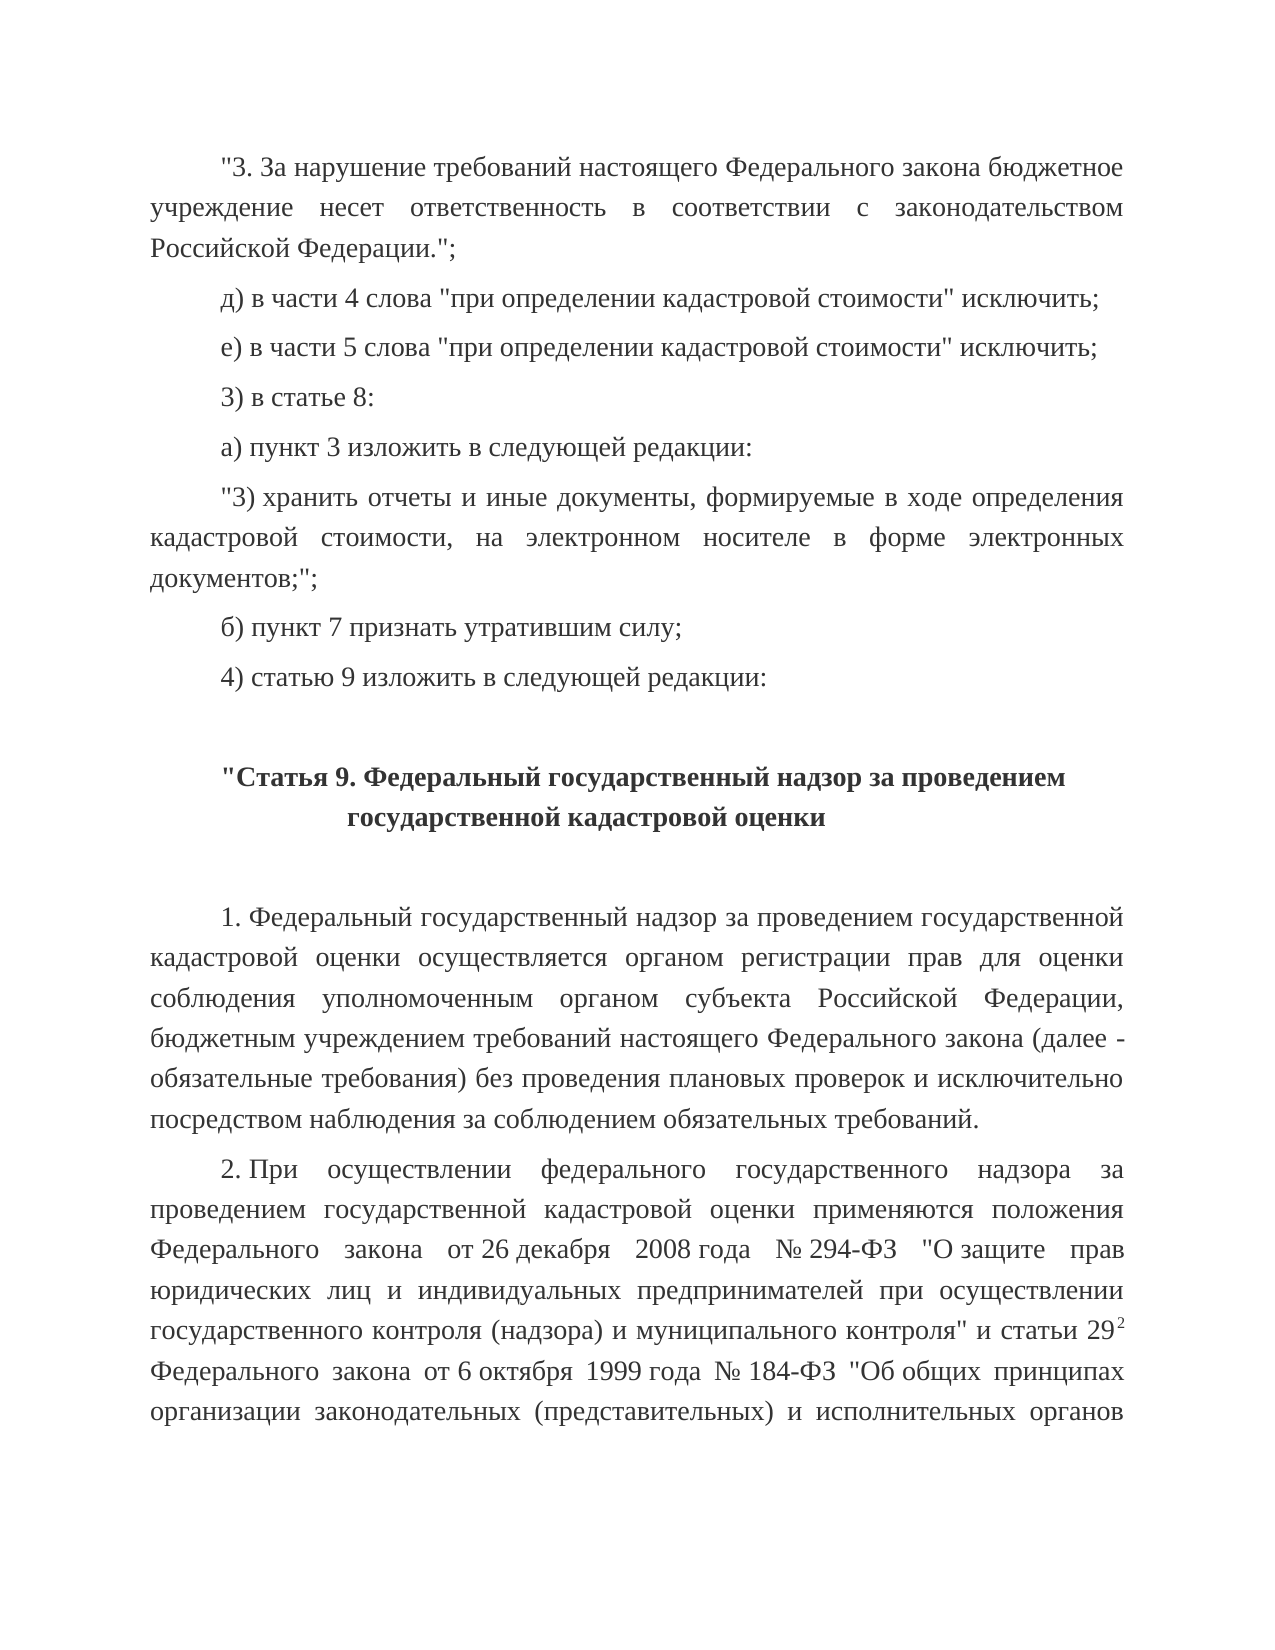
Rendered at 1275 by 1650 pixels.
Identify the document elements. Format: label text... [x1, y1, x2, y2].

text 1. Федеральный государственный надзор за проведением государственной кадастровой оценки осуществляется органом регистрации прав для оценки соблюдения уполномоченным органом субъекта Российской Федерации, бюджетным учреждением требований настоящего Федерального закона (далее - обязательные требования) без проведения плановых проверок и исключительно посредством наблюдения за соблюдением обязательных требований. [150, 900, 1125, 1134]
text "Статья 9. Федеральный государственный надзор за проведением государственной кадастровой оценки [220, 760, 1125, 833]
text е) в части 5 слова "при определении кадастровой стоимости" исключить; [150, 330, 1125, 363]
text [150, 1152, 1125, 1427]
text а) пункт 3 изложить в следующей редакции: [150, 430, 1125, 462]
text 4) статью 9 изложить в следующей редакции: [150, 660, 1125, 693]
text 3) в статье 8: [150, 380, 1125, 413]
text д) в части 4 слова "при определении кадастровой стоимости" исключить; [150, 281, 1125, 313]
text "3. За нарушение требований настоящего Федерального закона бюджетное учреждение несет ответственность в соответствии с законодательством Российской Федерации."; [150, 150, 1125, 263]
text "3) хранить отчеты и иные документы, формируемые в ходе определения кадастровой стоимости, на электронном носителе в форме электронных документов;"; [150, 480, 1125, 593]
text б) пункт 7 признать утратившим силу; [150, 610, 1125, 643]
